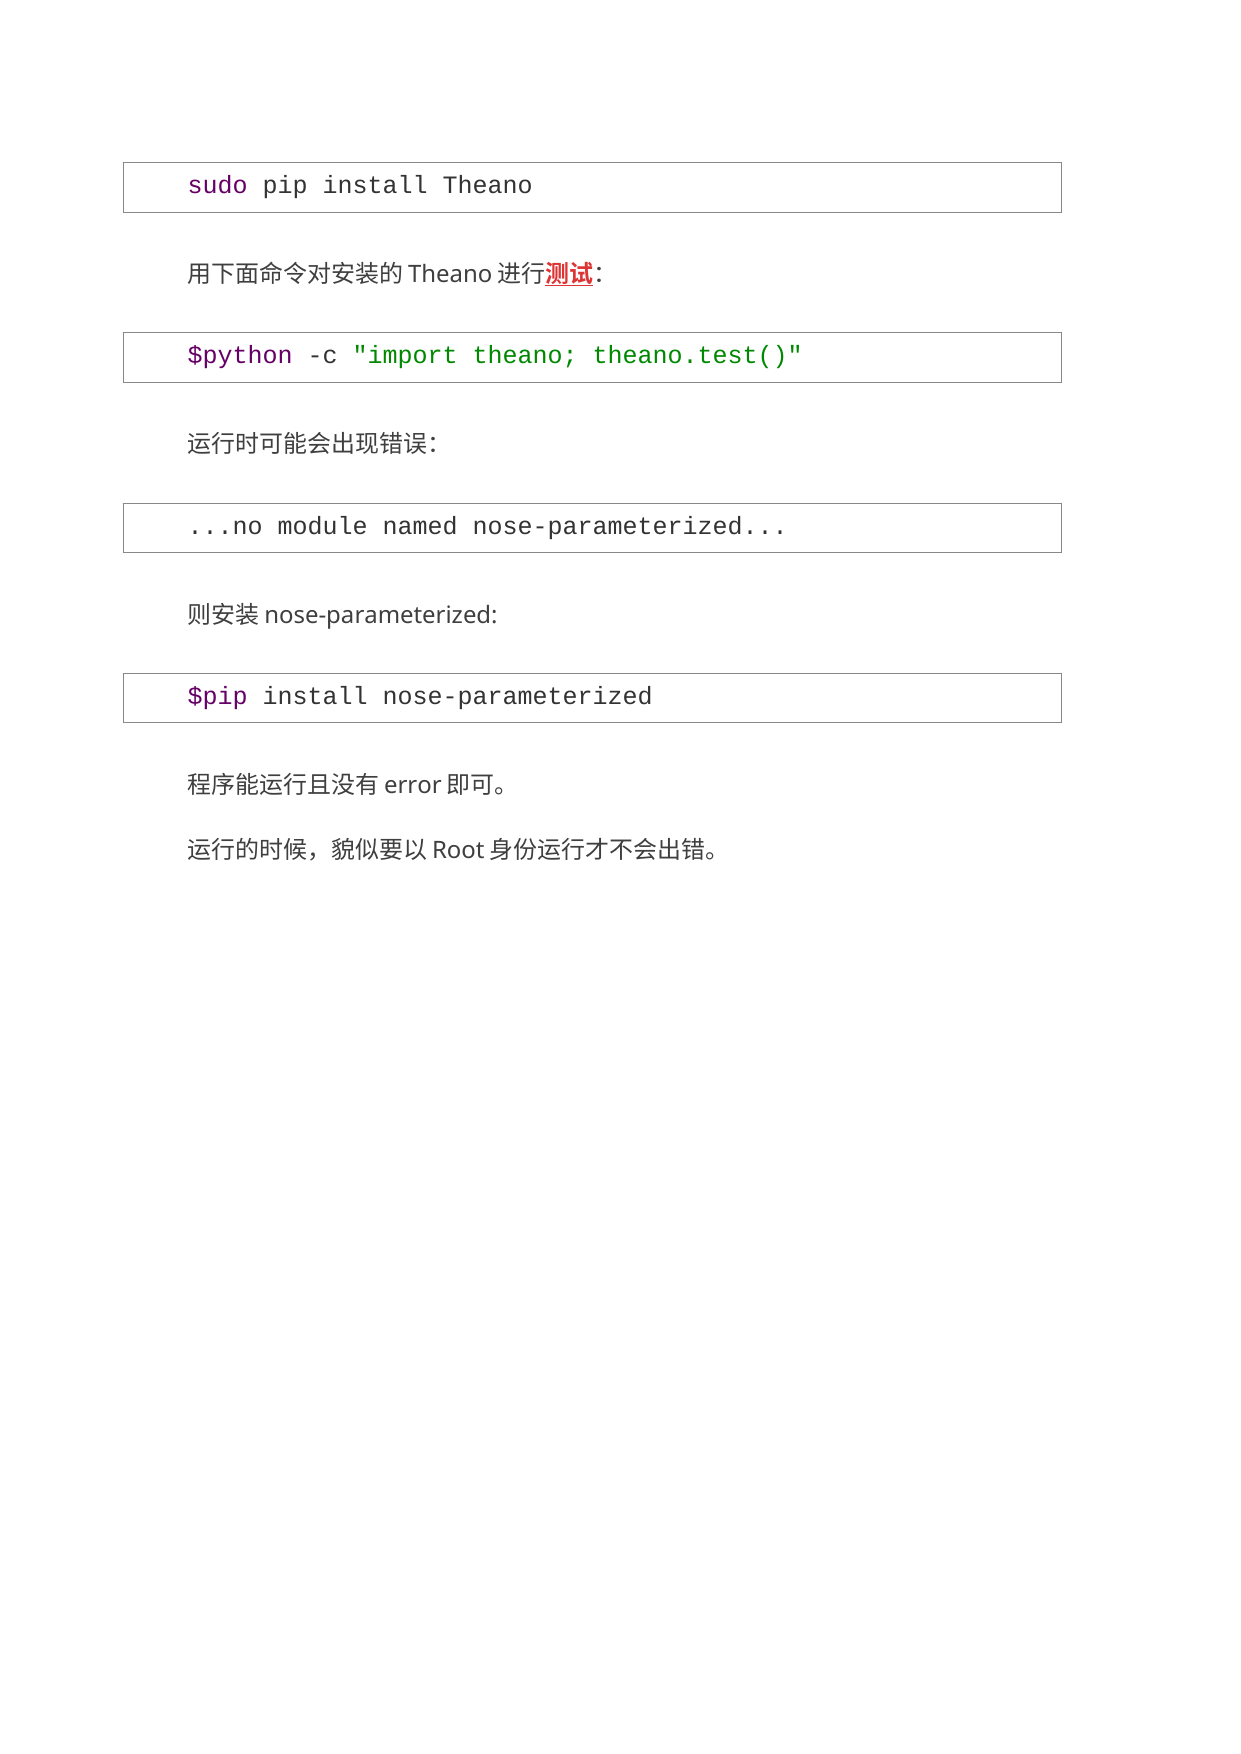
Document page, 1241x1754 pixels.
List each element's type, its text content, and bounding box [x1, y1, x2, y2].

text 则安装nose-parameterized: [187, 580, 1053, 645]
text sudo pip install Theano [124, 163, 1061, 212]
text 程序能运行且没有error即可。 运行的时候，貌似要以Root身份运行才不会出错。 [187, 750, 1053, 880]
text $pip install nose-parameterized [124, 674, 1061, 722]
text ...no module named nose-parameterized... [124, 504, 1061, 552]
text 运行时可能会出现错误： [187, 410, 1053, 475]
text 用下面命令对安装的Theano进行测试： [187, 240, 1053, 305]
text $python -c "import theano; theano.test()" [124, 333, 1061, 382]
